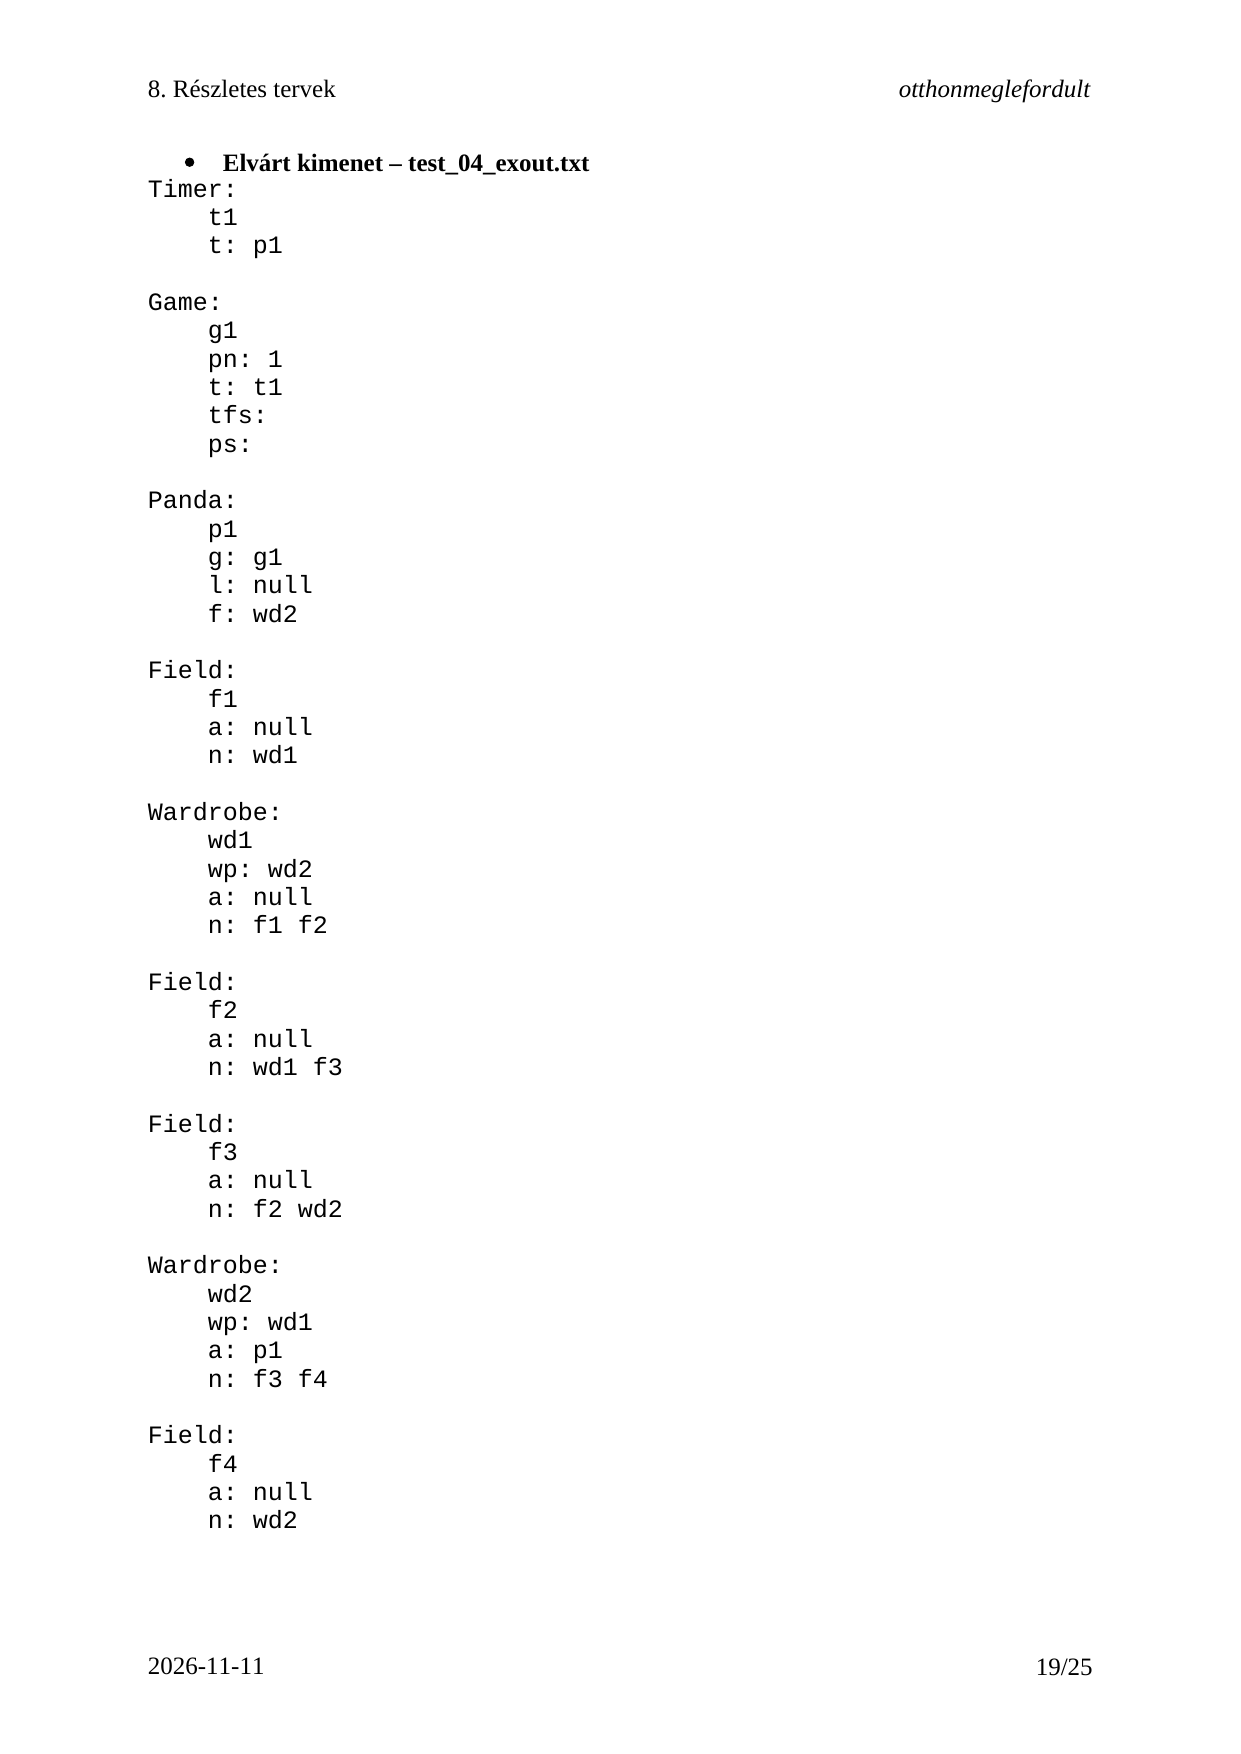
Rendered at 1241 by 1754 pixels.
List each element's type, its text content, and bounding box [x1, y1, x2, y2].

text t: p1 [148, 233, 1093, 261]
text wp: wd1 [148, 1310, 1093, 1338]
text p1 [148, 516, 1093, 545]
text Panda: [148, 488, 1093, 516]
text Wardrobe: [148, 1253, 1093, 1281]
text f3 [148, 1140, 1093, 1168]
text Field: [148, 658, 1093, 686]
text a: null [148, 1168, 1093, 1196]
text g: g1 [148, 545, 1093, 573]
text t1 [148, 205, 1093, 233]
text n: wd2 [148, 1508, 1093, 1536]
text g1 [148, 318, 1093, 346]
text Timer: [148, 176, 1093, 205]
text a: null [148, 1480, 1093, 1508]
text n: f2 wd2 [148, 1196, 1093, 1225]
text ps: [148, 431, 1093, 460]
text n: f3 f4 [148, 1366, 1093, 1395]
text f: wd2 [148, 601, 1093, 630]
text a: null [148, 1026, 1093, 1055]
text a: null [148, 885, 1093, 913]
text wd2 [148, 1281, 1093, 1310]
text Field: [148, 970, 1093, 998]
text f1 [148, 686, 1093, 715]
text f4 [148, 1451, 1093, 1480]
text n: wd1 f3 [148, 1055, 1093, 1083]
text t: t1 [148, 375, 1093, 403]
text a: null [148, 715, 1093, 743]
text Field: [148, 1423, 1093, 1451]
text pn: 1 [148, 346, 1093, 375]
text a: p1 [148, 1338, 1093, 1366]
text l: null [148, 573, 1093, 601]
text tfs: [148, 403, 1093, 431]
text Wardrobe: [148, 800, 1093, 828]
list Elvárt kimenet – test_04_exout.txt [185, 148, 1093, 176]
text n: wd1 [148, 743, 1093, 771]
text f2 [148, 998, 1093, 1026]
text Field: [148, 1111, 1093, 1140]
text Game: [148, 290, 1093, 318]
text wd1 [148, 828, 1093, 856]
text n: f1 f2 [148, 913, 1093, 941]
text wp: wd2 [148, 856, 1093, 885]
